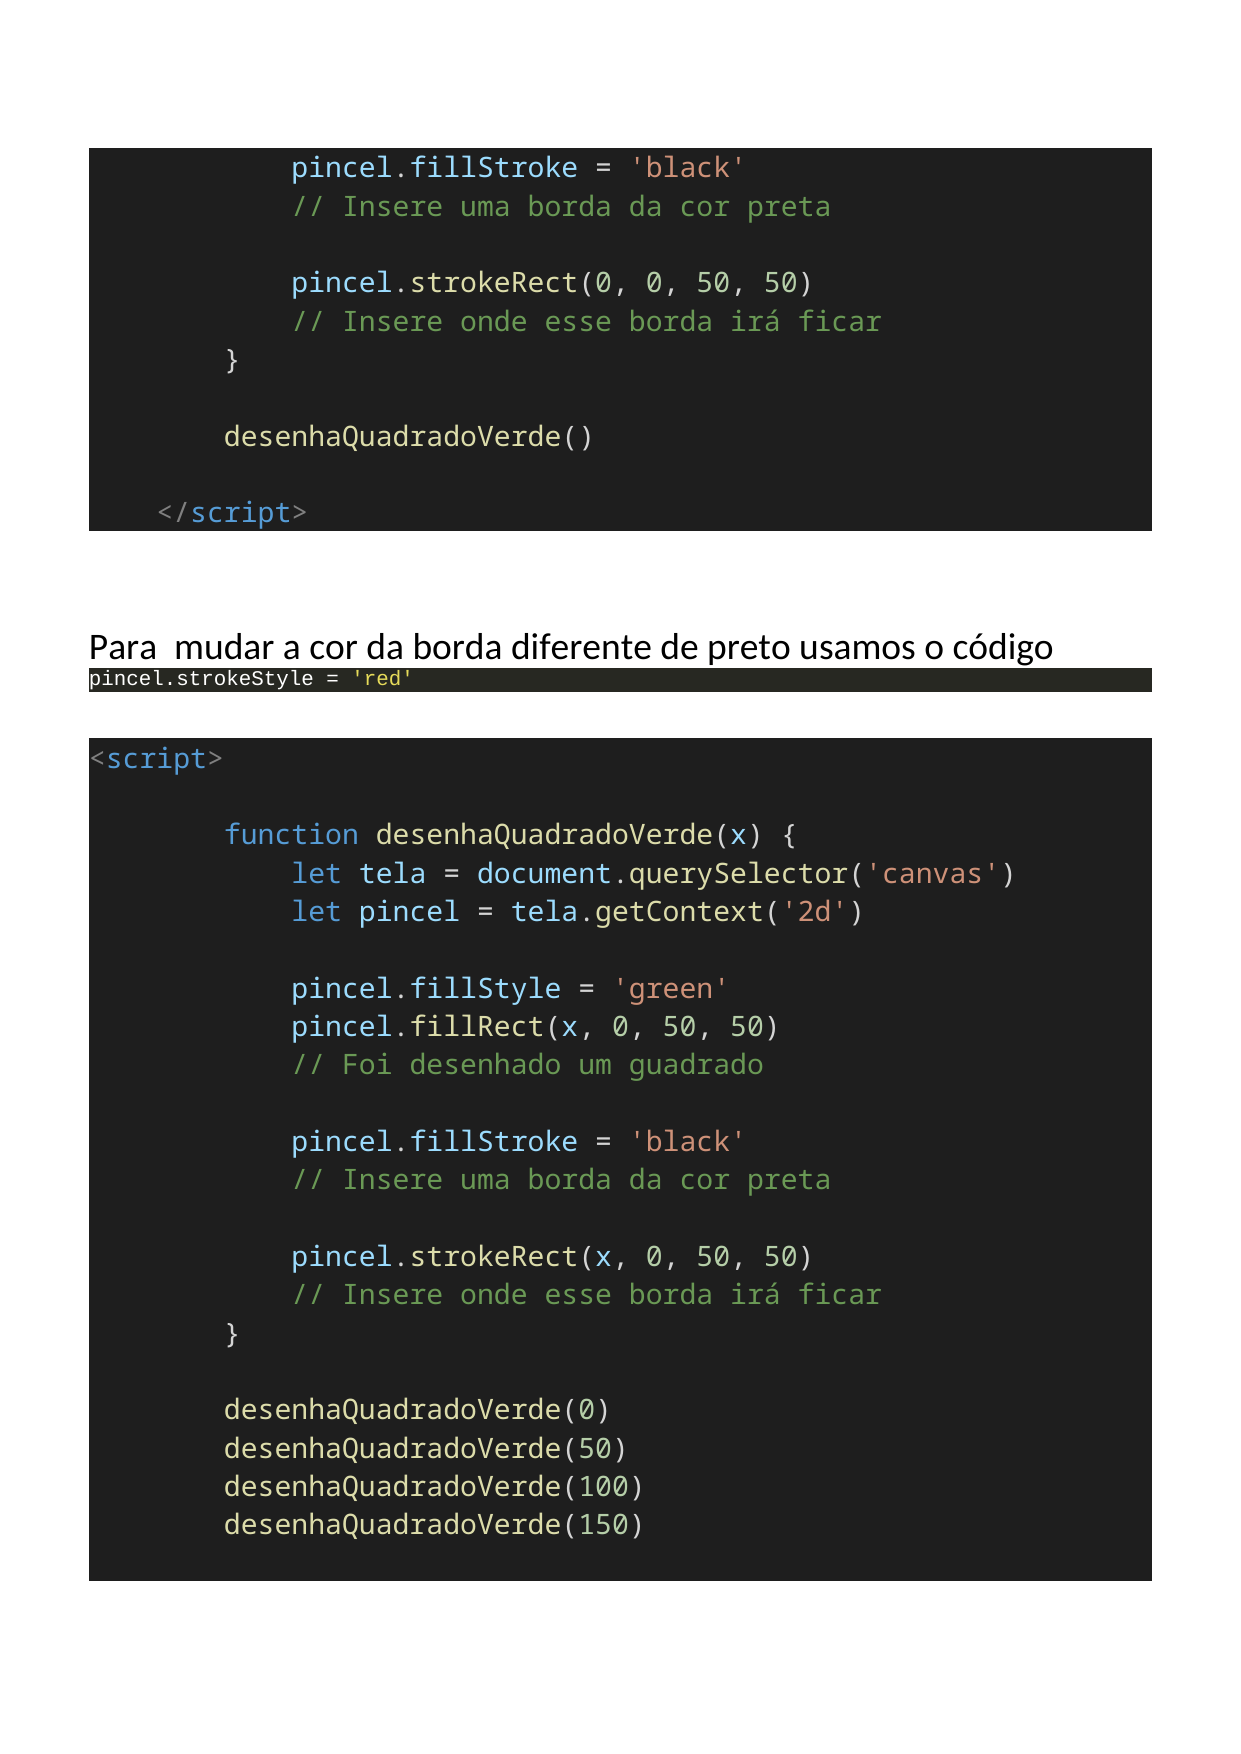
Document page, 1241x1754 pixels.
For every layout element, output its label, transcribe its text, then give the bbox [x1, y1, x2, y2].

text let pincel = tela.getContext('2d') [89, 891, 1152, 929]
text pincel.strokeRect(0, 0, 50, 50) [89, 263, 1152, 301]
text pincel.fillStroke = 'black' [89, 148, 1152, 186]
text desenhaQuadradoVerde() [89, 416, 1152, 454]
text pincel.fillStyle = 'green' [89, 968, 1152, 1006]
text </script> [89, 493, 1152, 531]
text desenhaQuadradoVerde(150) [89, 1504, 1152, 1543]
text // Foi desenhado um guadrado [89, 1044, 1152, 1083]
text } [89, 339, 1152, 378]
text pincel.fillStroke = 'black' [89, 1121, 1152, 1159]
text desenhaQuadradoVerde(0) [89, 1389, 1152, 1428]
text Para mudar a cor da borda diferente de preto usamos o código [89, 623, 1152, 668]
text pincel.fillRect(x, 0, 50, 50) [89, 1006, 1152, 1044]
text <script> [89, 738, 1152, 776]
text function desenhaQuadradoVerde(x) { [89, 814, 1152, 853]
text let tela = document.querySelector('canvas') [89, 853, 1152, 891]
text } [89, 1313, 1152, 1351]
text // Insere onde esse borda irá ficar [89, 301, 1152, 339]
text // Insere uma borda da cor preta [89, 1159, 1152, 1198]
text // Insere onde esse borda irá ficar [89, 1274, 1152, 1313]
text // Insere uma borda da cor preta [89, 186, 1152, 224]
text desenhaQuadradoVerde(50) [89, 1428, 1152, 1466]
text desenhaQuadradoVerde(100) [89, 1466, 1152, 1504]
text pincel.strokeRect(x, 0, 50, 50) [89, 1236, 1152, 1274]
text pincel.strokeStyle = 'red' [89, 668, 1152, 692]
